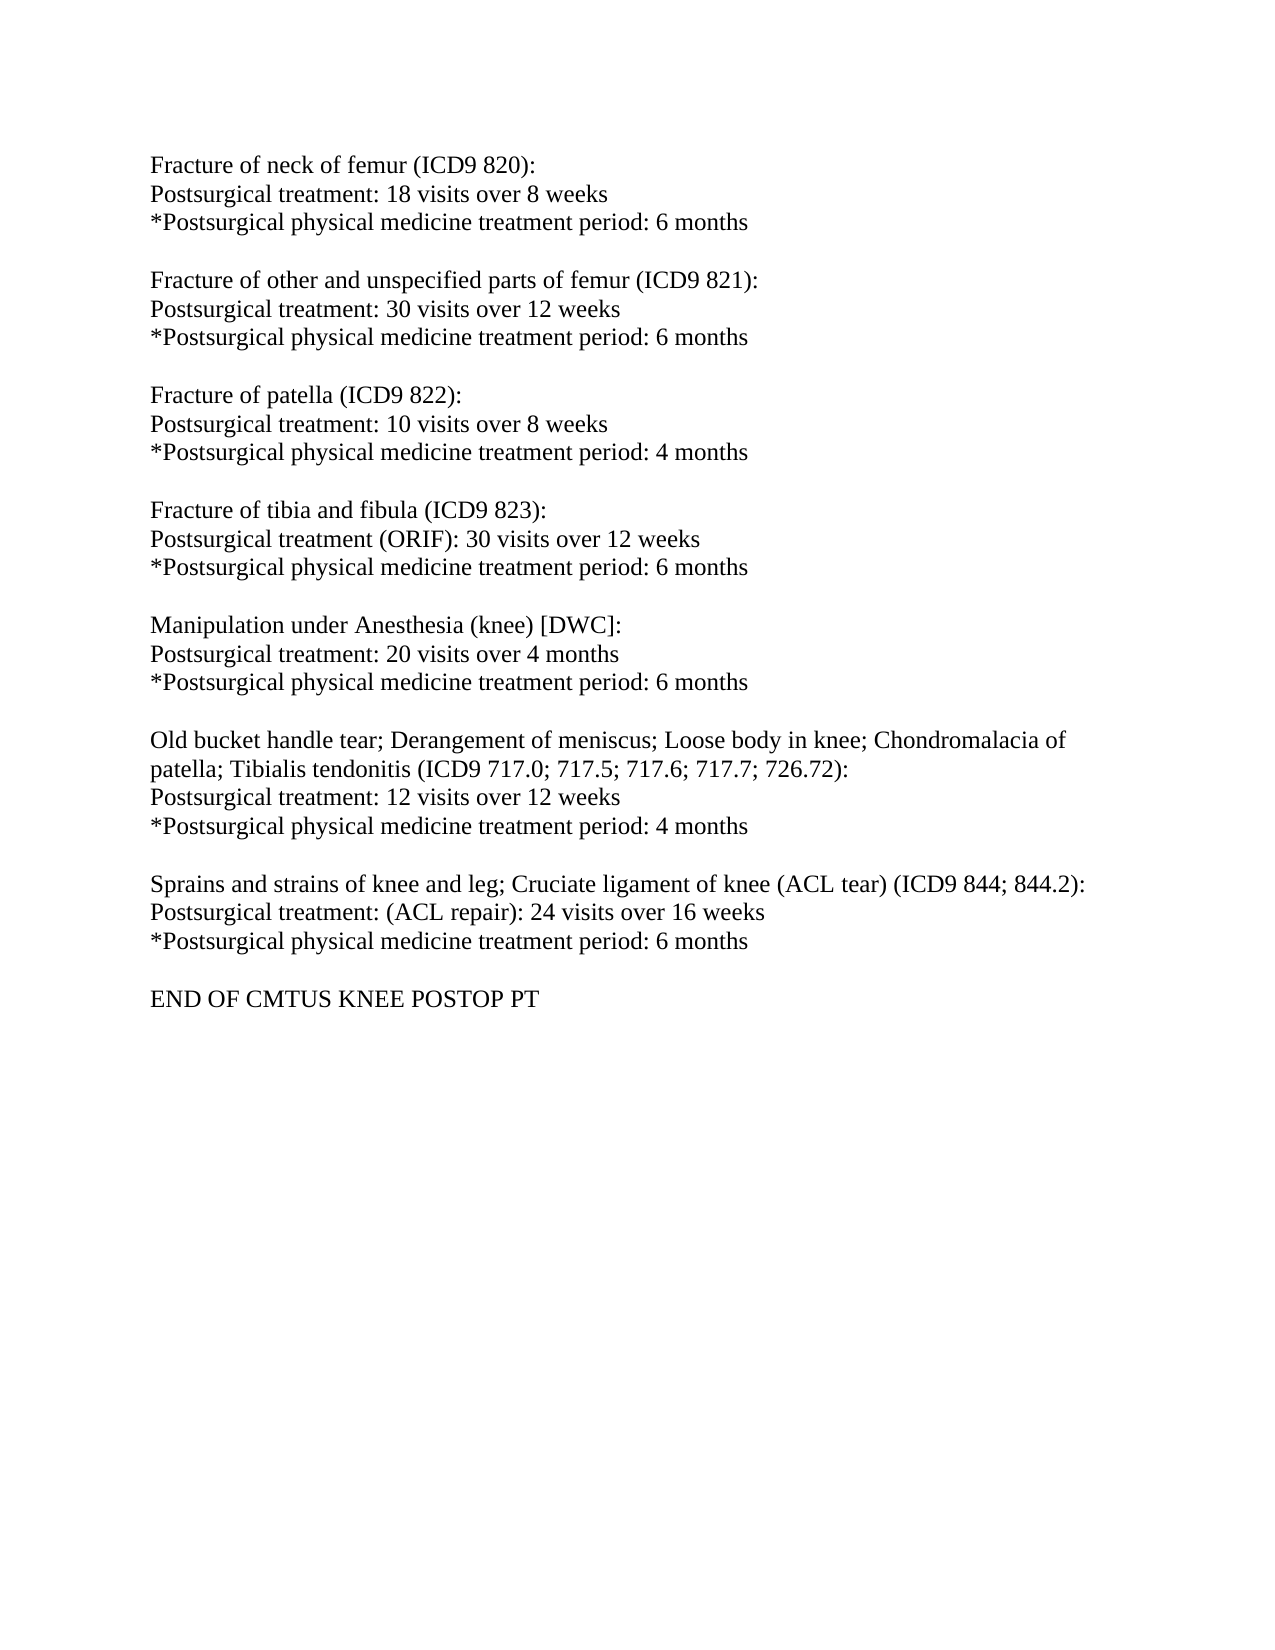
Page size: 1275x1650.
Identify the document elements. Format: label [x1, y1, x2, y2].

text [150, 150, 1125, 1012]
